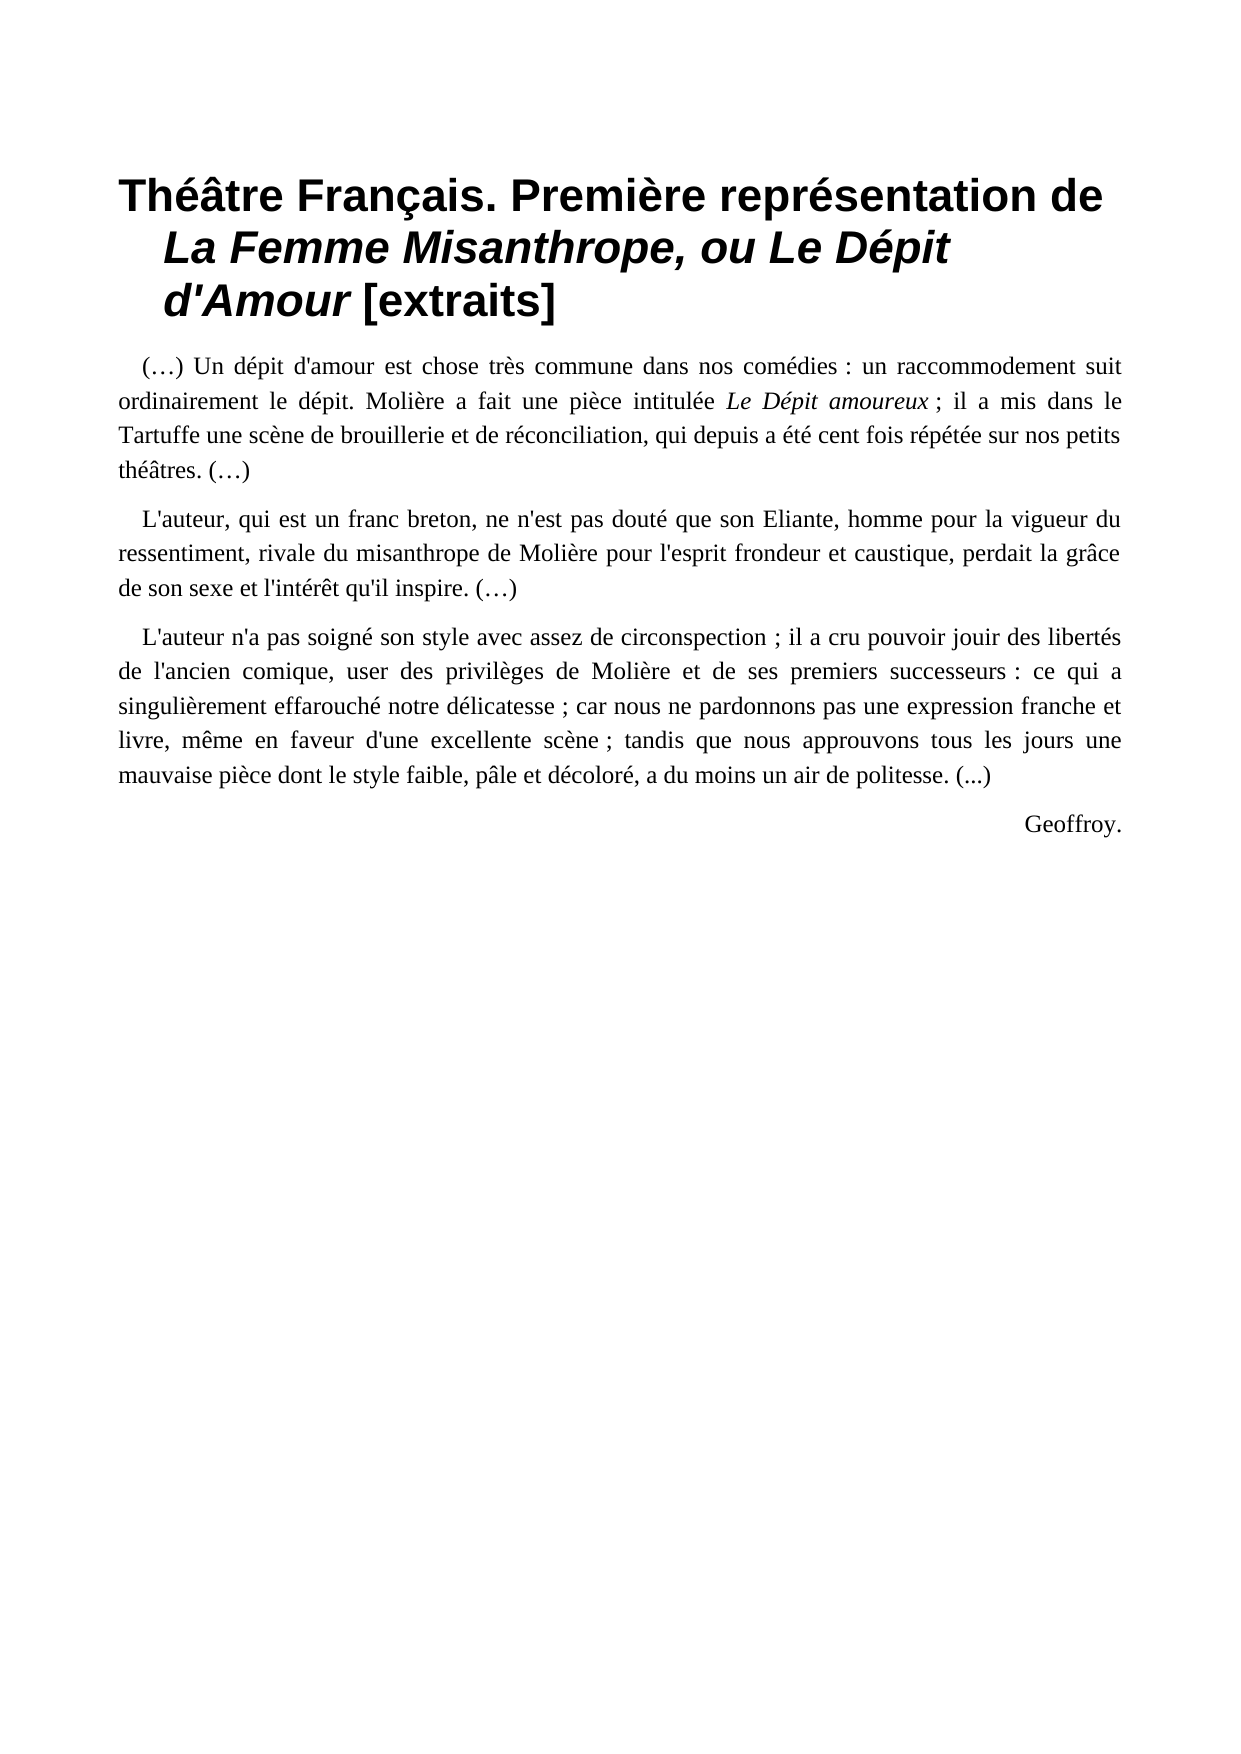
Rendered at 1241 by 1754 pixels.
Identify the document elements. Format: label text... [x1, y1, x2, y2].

text L'auteur, qui est un franc breton, ne n'est pas douté que son Eliante, homme pour la vigueur du ressentiment, rivale du misanthrope de Molière pour l'esprit frondeur et caustique, perdait la grâce de son sexe et l'intérêt qu'il inspire. (…) [118, 504, 1122, 601]
text L'auteur n'a pas soigné son style avec assez de circonspection ; il a cru pouvoir jouir des libertés de l'ancien comique, user des privilèges de Molière et de ses premiers successeurs : ce qui a singulièrement effarouché notre délicatesse ; car nous ne pardonnons pas une expression franche et livre, même en faveur d'une excellente scène ; tandis que nous approuvons tous les jours une mauvaise pièce dont le style faible, pâle et décoloré, a du moins un air de politesse. (...) [118, 622, 1122, 788]
text Geoffroy. [118, 809, 1122, 837]
subtitle Théâtre Français. Première représentation de La Femme Misanthrope, ou Le Dépit d'Amour [extraits] [118, 168, 1122, 326]
text (…) Un dépit d'amour est chose très commune dans nos comédies : un raccommodement suit ordinairement le dépit. Molière a fait une pièce intitulée Le Dépit amoureux ; il a mis dans le Tartuffe une scène de brouillerie et de réconciliation, qui depuis a été cent fois répétée sur nos petits théâtres. (…) [118, 351, 1122, 483]
